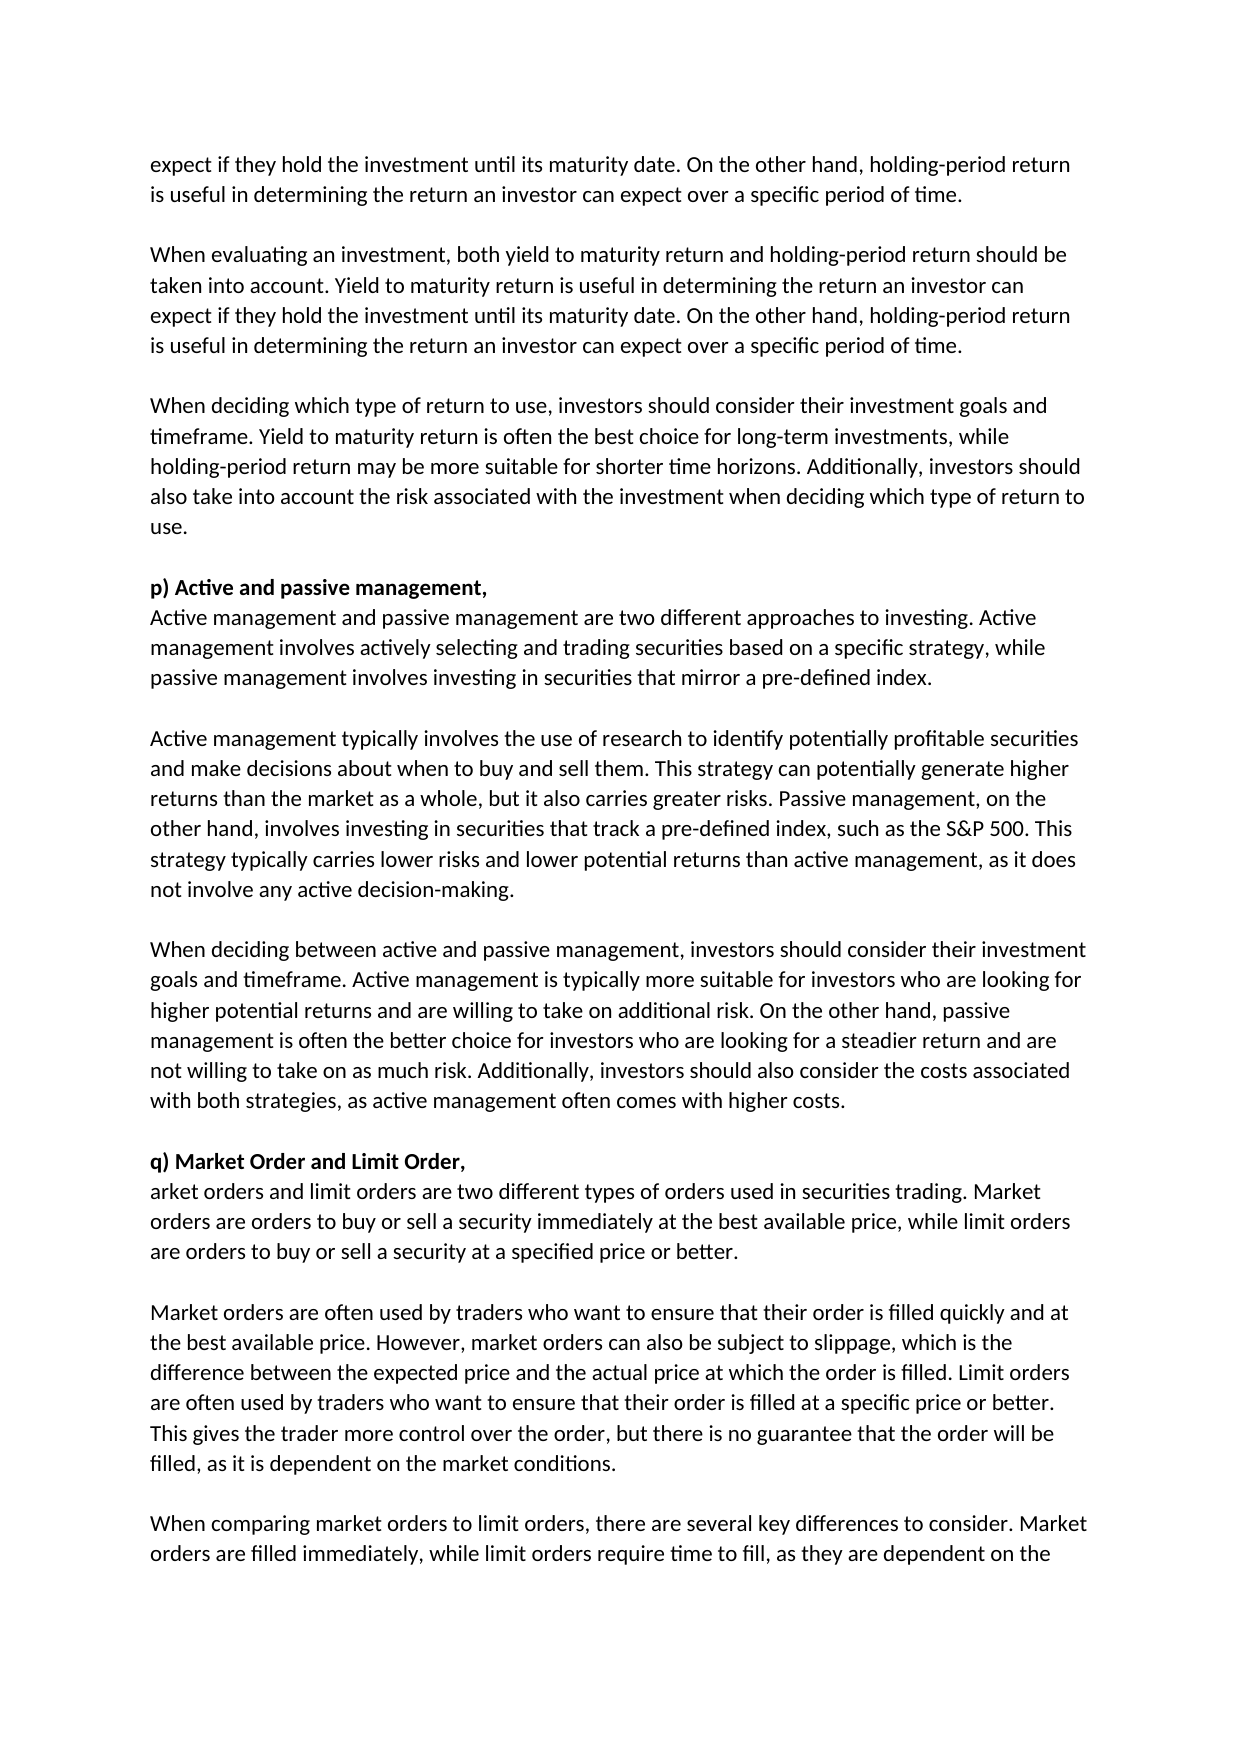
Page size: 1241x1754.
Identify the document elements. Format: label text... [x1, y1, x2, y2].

text Active management typically involves the use of research to identify potentially profitable securities and make decisions about when to buy and sell them. This strategy can potentially generate higher returns than the market as a whole, but it also carries greater risks. Passive management, on the other hand, involves investing in securities that track a pre-defined index, such as the S&P 500. This strategy typically carries lower risks and lower potential returns than active management, as it does not involve any active decision-making. [150, 724, 1090, 903]
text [150, 150, 1090, 208]
text arket orders and limit orders are two different types of orders used in securities trading. Market orders are orders to buy or sell a security immediately at the best available price, while limit orders are orders to buy or sell a security at a specified price or better. [150, 1177, 1090, 1266]
text When deciding which type of return to use, investors should consider their investment goals and timeframe. Yield to maturity return is often the best choice for long-term investments, while holding-period return may be more suitable for shorter time horizons. Additionally, investors should also take into account the risk associated with the investment when deciding which type of return to use. [150, 392, 1090, 541]
text p) Active and passive management, [150, 573, 1090, 601]
text When deciding between active and passive management, investors should consider their investment goals and timeframe. Active management is typically more suitable for investors who are looking for higher potential returns and are willing to take on additional risk. On the other hand, passive management is often the better choice for investors who are looking for a steadier return and are not willing to take on as much risk. Additionally, investors should also consider the costs associated with both strategies, as active management often comes with higher costs. [150, 935, 1090, 1114]
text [150, 1509, 1090, 1568]
text q) Market Order and Limit Order, [150, 1147, 1090, 1175]
text Active management and passive management are two different approaches to investing. Active management involves actively selecting and trading securities based on a specific strategy, while passive management involves investing in securities that mirror a pre-defined index. [150, 603, 1090, 692]
text Market orders are often used by traders who want to ensure that their order is filled quickly and at the best available price. However, market orders can also be subject to slippage, which is the difference between the expected price and the actual price at which the order is filled. Limit orders are often used by traders who want to ensure that their order is filled at a specific price or better. This gives the trader more control over the order, but there is no guarantee that the order will be filled, as it is dependent on the market conditions. [150, 1298, 1090, 1477]
